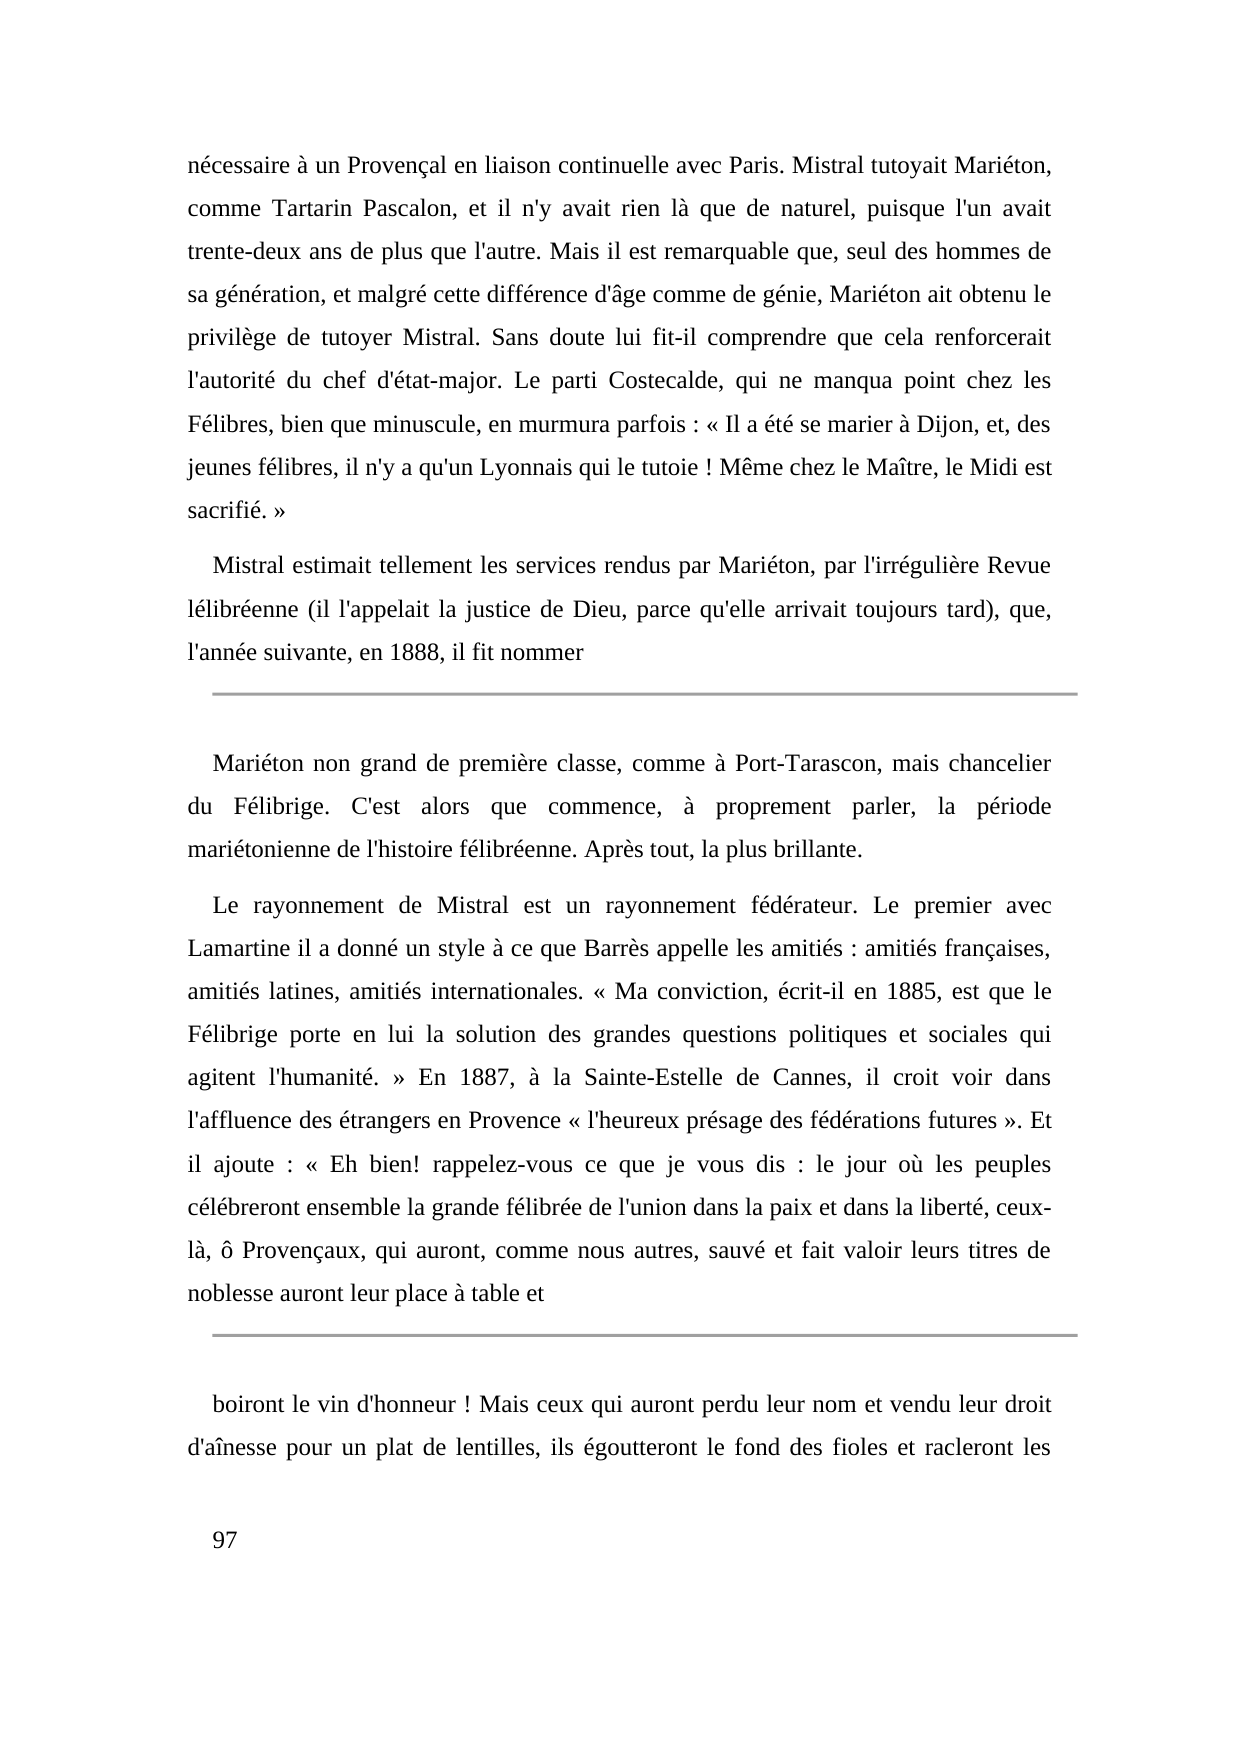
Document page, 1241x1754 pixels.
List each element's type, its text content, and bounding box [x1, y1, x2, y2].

text Le rayonnement de Mistral est un rayonnement fédérateur. Le premier avec Lamartine il a donné un style à ce que Barrès appelle les amitiés : amitiés françaises, amitiés latines, amitiés internationales. « Ma conviction, écrit-il en 1885, est que le Félibrige porte en lui la solution des grandes questions politiques et sociales qui agitent l'humanité. » En 1887, à la Sainte-Estelle de Cannes, il croit voir dans l'affluence des étrangers en Provence « l'heureux présage des fédérations futures ». Et il ajoute : « Eh bien! rappelez-vous ce que je vous dis : le jour où les peuples célébreront ensemble la grande félibrée de l'union dans la paix et dans la liberté, ceux-là, ô Provençaux, qui auront, comme nous autres, sauvé et fait valoir leurs titres de noblesse auront leur place à table et [187, 890, 1053, 1307]
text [187, 150, 1053, 524]
text Mariéton non grand de première classe, comme à Port-Tarascon, mais chancelier du Félibrige. C'est alors que commence, à proprement parler, la période mariétonienne de l'histoire félibréenne. Après tout, la plus brillante. [187, 748, 1053, 863]
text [187, 1389, 1053, 1461]
text Mistral estimait tellement les services rendus par Mariéton, par l'irrégulière Revue lélibréenne (il l'appelait la justice de Dieu, parce qu'elle arrivait toujours tard), que, l'année suivante, en 1888, il fit nommer [187, 551, 1053, 666]
